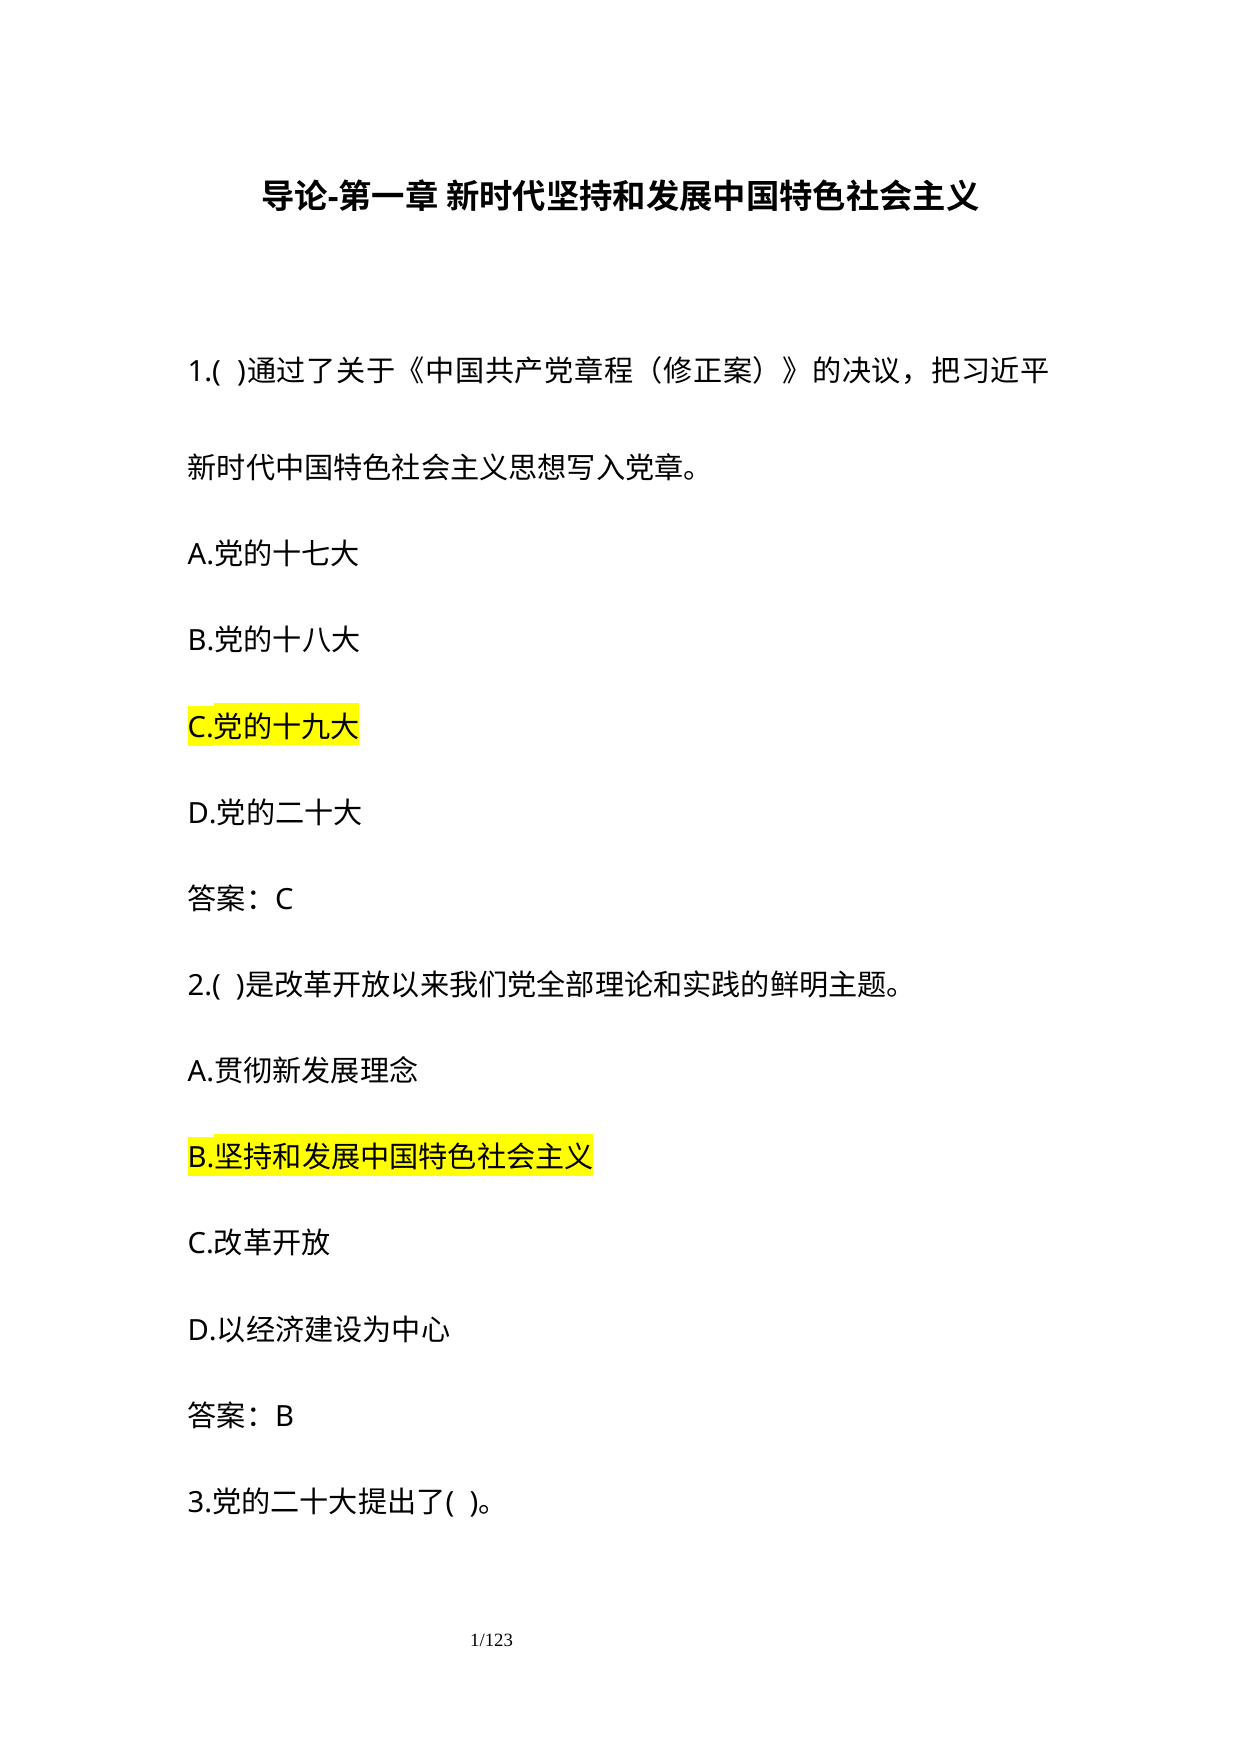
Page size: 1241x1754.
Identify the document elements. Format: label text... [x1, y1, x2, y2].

text 答案：C [187, 864, 1053, 929]
text 2.( )是改革开放以来我们党全部理论和实践的鲜明主题。 [187, 950, 1053, 1015]
text A.贯彻新发展理念 [187, 1036, 1053, 1101]
text 1.( )通过了关于《中国共产党章程（修正案）》的决议，把习近平新时代中国特色社会主义思想写入党章。 [187, 336, 1053, 498]
text 答案：B [187, 1381, 1053, 1446]
text 3.党的二十大提出了( )。 [187, 1467, 1053, 1532]
text A.党的十七大 [187, 519, 1053, 584]
text 导论-第一章 新时代坚持和发展中国特色社会主义 [187, 162, 1053, 227]
text D.党的二十大 [187, 778, 1053, 843]
text B.党的十八大 [187, 606, 1053, 671]
text D.以经济建设为中心 [187, 1295, 1053, 1360]
text C.改革开放 [187, 1209, 1053, 1274]
text C.党的十九大 [187, 692, 1053, 757]
text B.坚持和发展中国特色社会主义 [187, 1123, 1053, 1188]
